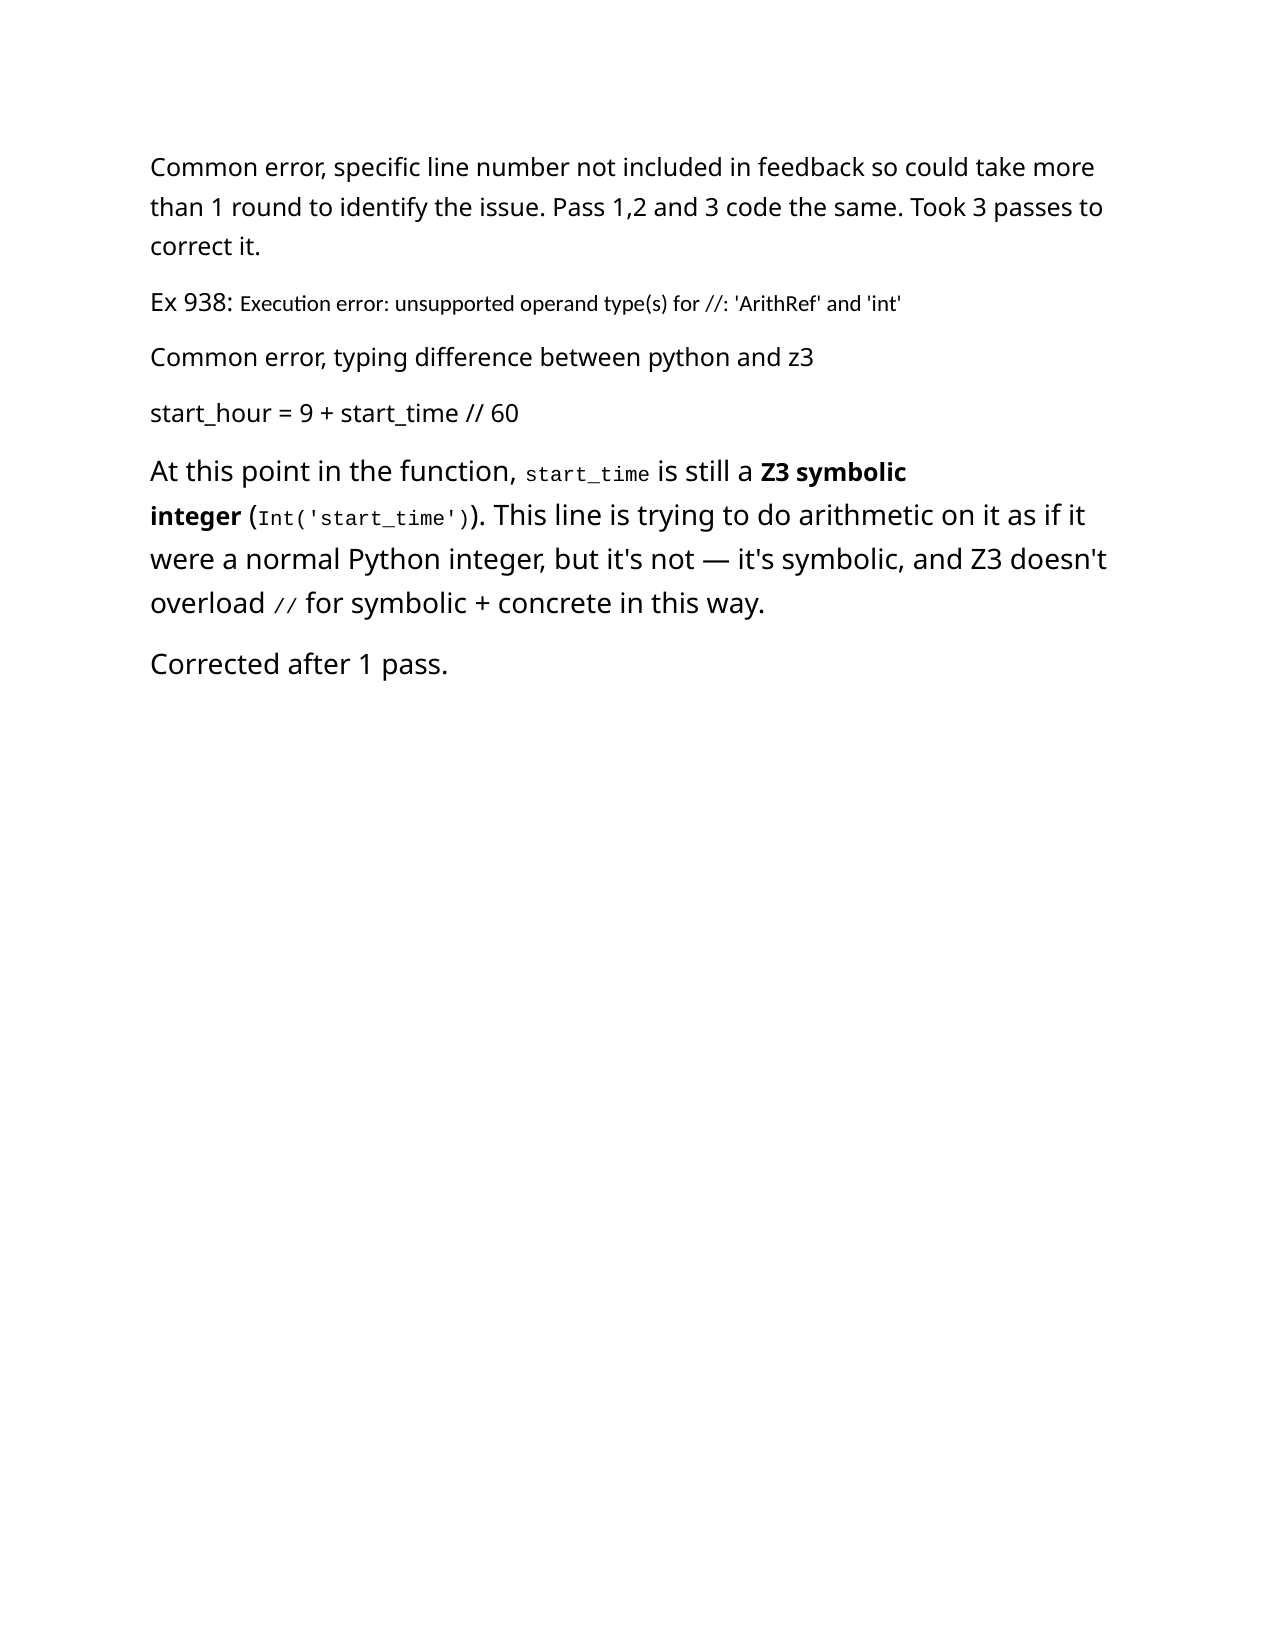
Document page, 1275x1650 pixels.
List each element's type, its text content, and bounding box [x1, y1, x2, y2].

text start_hour = 9 + start_time // 60 [150, 396, 1125, 430]
text Ex 938: Execution error: unsupported operand type(s) for //: 'ArithRef' and 'int' [150, 284, 1125, 318]
text Common error, typing difference between python and z3 [150, 340, 1125, 374]
text Corrected after 1 pass. [150, 644, 1125, 682]
text Common error, specific line number not included in feedback so could take more than 1 round to identify the issue. Pass 1,2 and 3 code the same. Took 3 passes to correct it. [150, 150, 1125, 262]
text At this point in the function, start_time is still a Z3 symbolic integer (Int('start_time')). This line is trying to do arithmetic on it as if it were a normal Python integer, but it's not — it's symbolic, and Z3 doesn't overload // for symbolic + concrete in this way. [150, 452, 1125, 622]
